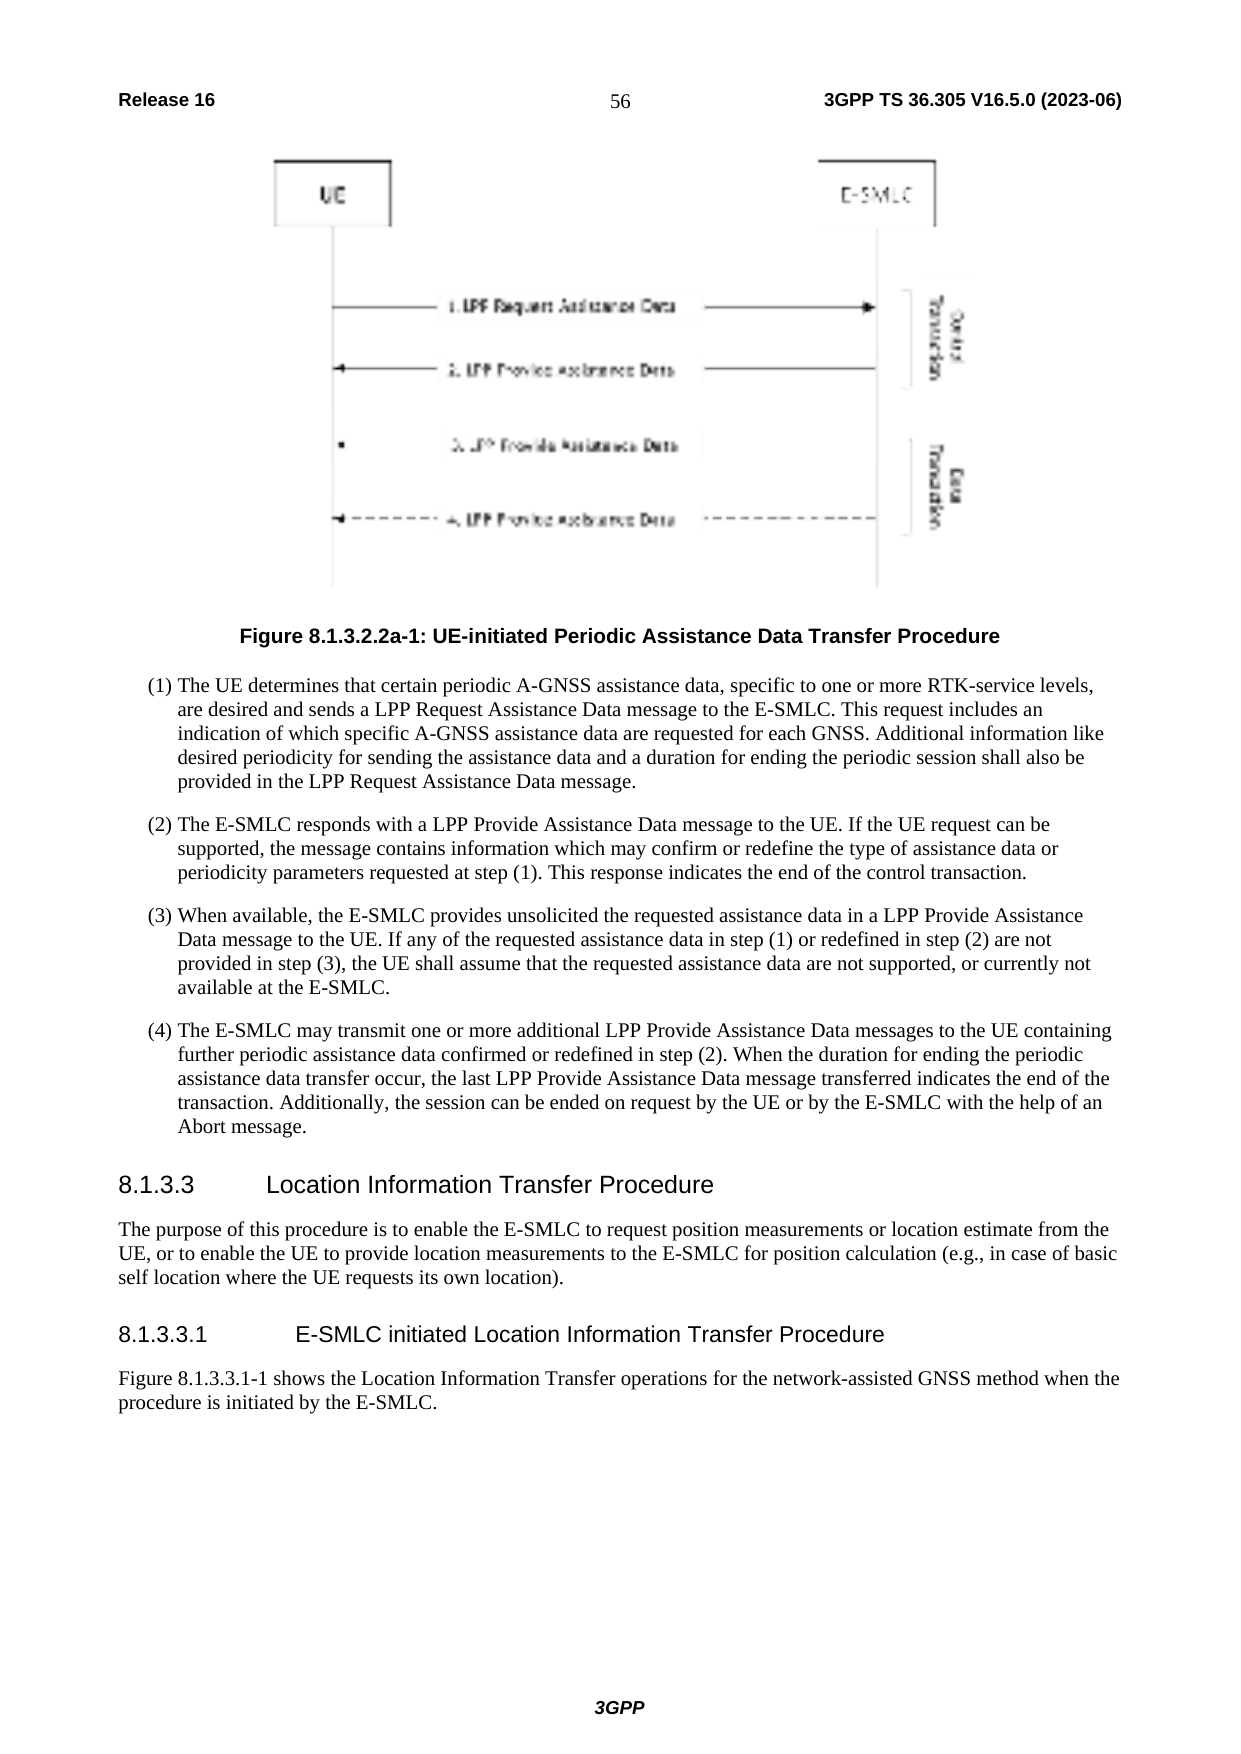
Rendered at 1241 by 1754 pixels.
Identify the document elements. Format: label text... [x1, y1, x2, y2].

text The purpose of this procedure is to enable the E-SMLC to request position measurements or location estimate from the UE, or to enable the UE to provide location measurements to the E-SMLC for position calculation (e.g., in case of basic self location where the UE requests its own location). [118, 1217, 1122, 1289]
text (3) When available, the E-SMLC provides unsolicited the requested assistance data in a LPP Provide Assistance Data message to the UE. If any of the requested assistance data in step (1) or redefined in step (2) are not provided in step (3), the UE shall assume that the requested assistance data are not supported, or currently not available at the E-SMLC. [148, 903, 1122, 999]
subtitle 8.1.3.3 Location Information Transfer Procedure [118, 1169, 1122, 1198]
text Figure 8.1.3.3.1-1 shows the Location Information Transfer operations for the network-assisted GNSS method when the procedure is initiated by the E-SMLC. [118, 1366, 1122, 1414]
subtitle 8.1.3.3.1 E-SMLC initiated Location Information Transfer Procedure [118, 1321, 1122, 1347]
text (2) The E-SMLC responds with a LPP Provide Assistance Data message to the UE. If the UE request can be supported, the message contains information which may confirm or redefine the type of assistance data or periodicity parameters requested at step (1). This response indicates the end of the control transaction. [148, 812, 1122, 884]
text (1) The UE determines that certain periodic A-GNSS assistance data, specific to one or more RTK-service levels, are desired and sends a LPP Request Assistance Data message to the E-SMLC. This request includes an indication of which specific A-GNSS assistance data are requested for each GNSS. Additional information like desired periodicity for sending the assistance data and a duration for ending the periodic session shall also be provided in the LPP Request Assistance Data message. [148, 673, 1122, 793]
text Figure 8.1.3.2.2a-1: UE-initiated Periodic Assistance Data Transfer Procedure [118, 624, 1122, 648]
text (4) The E-SMLC may transmit one or more additional LPP Provide Assistance Data messages to the UE containing further periodic assistance data confirmed or redefined in step (2). When the duration for ending the periodic assistance data transfer occur, the last LPP Provide Assistance Data message transferred indicates the end of the transaction. Additionally, the session can be ended on request by the UE or by the E-SMLC with the help of an Abort message. [148, 1018, 1122, 1138]
